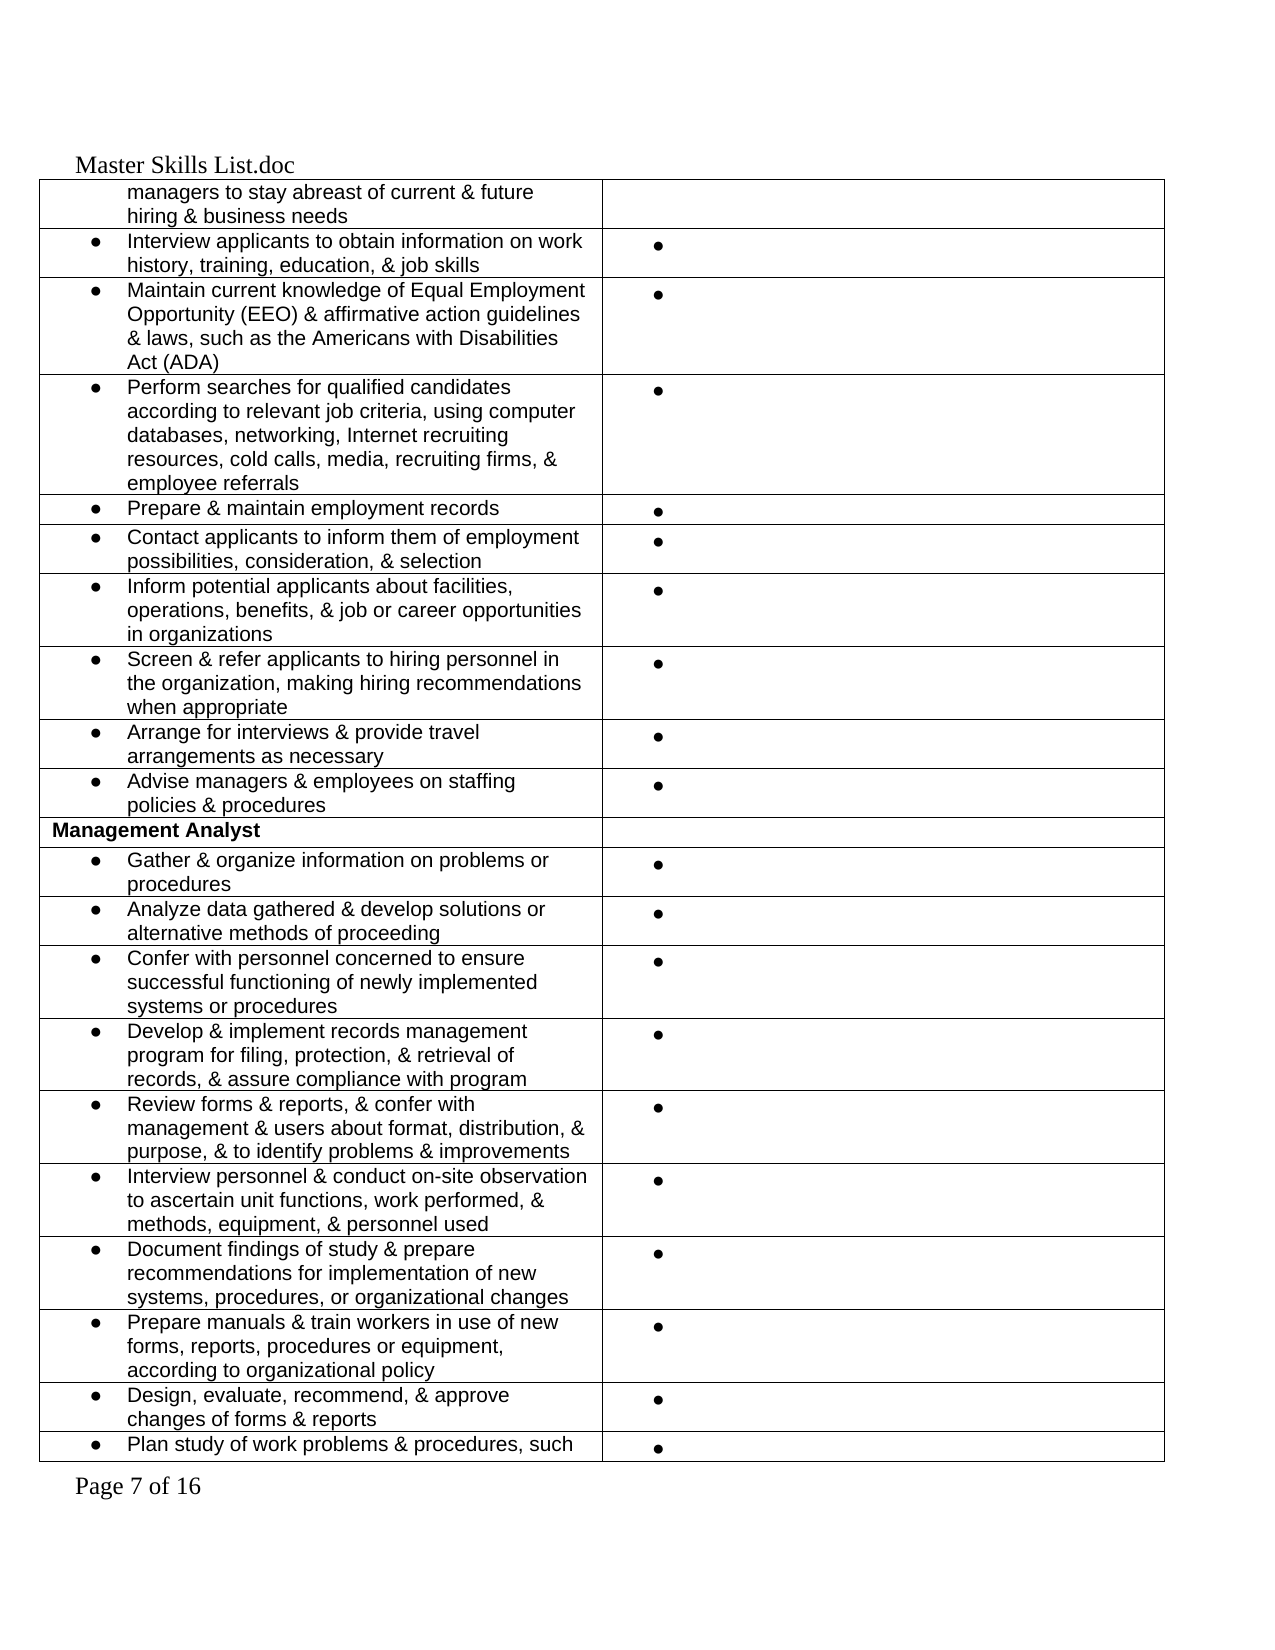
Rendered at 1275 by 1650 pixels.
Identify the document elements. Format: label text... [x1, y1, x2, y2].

table_cell [603, 574, 1164, 646]
table_cell [603, 1432, 1164, 1461]
table_cell Prepare & maintain employment records [40, 495, 602, 524]
table_cell Develop & implement records management program for filing, protection, & retrieval of records, & assure compliance with program [40, 1019, 602, 1090]
table_cell Document findings of study & prepare recommendations for implementation of new systems, procedures, or organizational changes [40, 1237, 602, 1309]
table_cell Interview personnel & conduct on-site observation to ascertain unit functions, work performed, & methods, equipment, & personnel used [40, 1164, 602, 1236]
table_cell Design, evaluate, recommend, & approve changes of forms & reports [40, 1383, 602, 1431]
table_cell [603, 229, 1164, 277]
table_cell [603, 1310, 1164, 1382]
table_cell Analyze data gathered & develop solutions or alternative methods of proceeding [40, 897, 602, 944]
table_cell [603, 769, 1164, 817]
table_cell [603, 525, 1164, 573]
table_cell Screen & refer applicants to hiring personnel in the organization, making hiring recommendations when appropriate [40, 647, 602, 719]
table_cell [603, 1019, 1164, 1090]
table_cell [603, 897, 1164, 944]
table_cell [603, 720, 1164, 768]
table_cell Management Analyst [40, 818, 602, 847]
table_cell [603, 495, 1164, 524]
table_cell Inform potential applicants about facilities, operations, benefits, & job or career opportunities in organizations [40, 574, 602, 646]
table_cell [603, 818, 1164, 847]
table_cell [603, 848, 1164, 896]
table_cell Gather & organize information on problems or procedures [40, 848, 602, 896]
table_cell [603, 278, 1164, 373]
table_cell Maintain current knowledge of Equal Employment Opportunity (EEO) & affirmative action guidelines & laws, such as the Americans with Disabilities Act (ADA) [40, 278, 602, 373]
table_cell Review forms & reports, & confer with management & users about format, distribution, & purpose, & to identify problems & improvements [40, 1091, 602, 1163]
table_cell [40, 1432, 602, 1461]
table_cell [603, 1091, 1164, 1163]
table_cell [603, 946, 1164, 1017]
table_cell Prepare manuals & train workers in use of new forms, reports, procedures or equipment, according to organizational policy [40, 1310, 602, 1382]
table_cell [603, 1383, 1164, 1431]
table_cell [603, 647, 1164, 719]
table_cell Perform searches for qualified candidates according to relevant job criteria, using computer databases, networking, Internet recruiting resources, cold calls, media, recruiting firms, & employee referrals [40, 375, 602, 494]
table_cell [603, 1164, 1164, 1236]
table_cell Contact applicants to inform them of employment possibilities, consideration, & selection [40, 525, 602, 573]
table_cell [603, 375, 1164, 494]
table_cell [603, 1237, 1164, 1309]
table_cell Arrange for interviews & provide travel arrangements as necessary [40, 720, 602, 768]
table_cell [40, 180, 602, 228]
table_cell Confer with personnel concerned to ensure successful functioning of newly implemented systems or procedures [40, 946, 602, 1017]
table_cell Interview applicants to obtain information on work history, training, education, & job skills [40, 229, 602, 277]
table_cell Advise managers & employees on staffing policies & procedures [40, 769, 602, 817]
table_cell [603, 180, 1164, 228]
